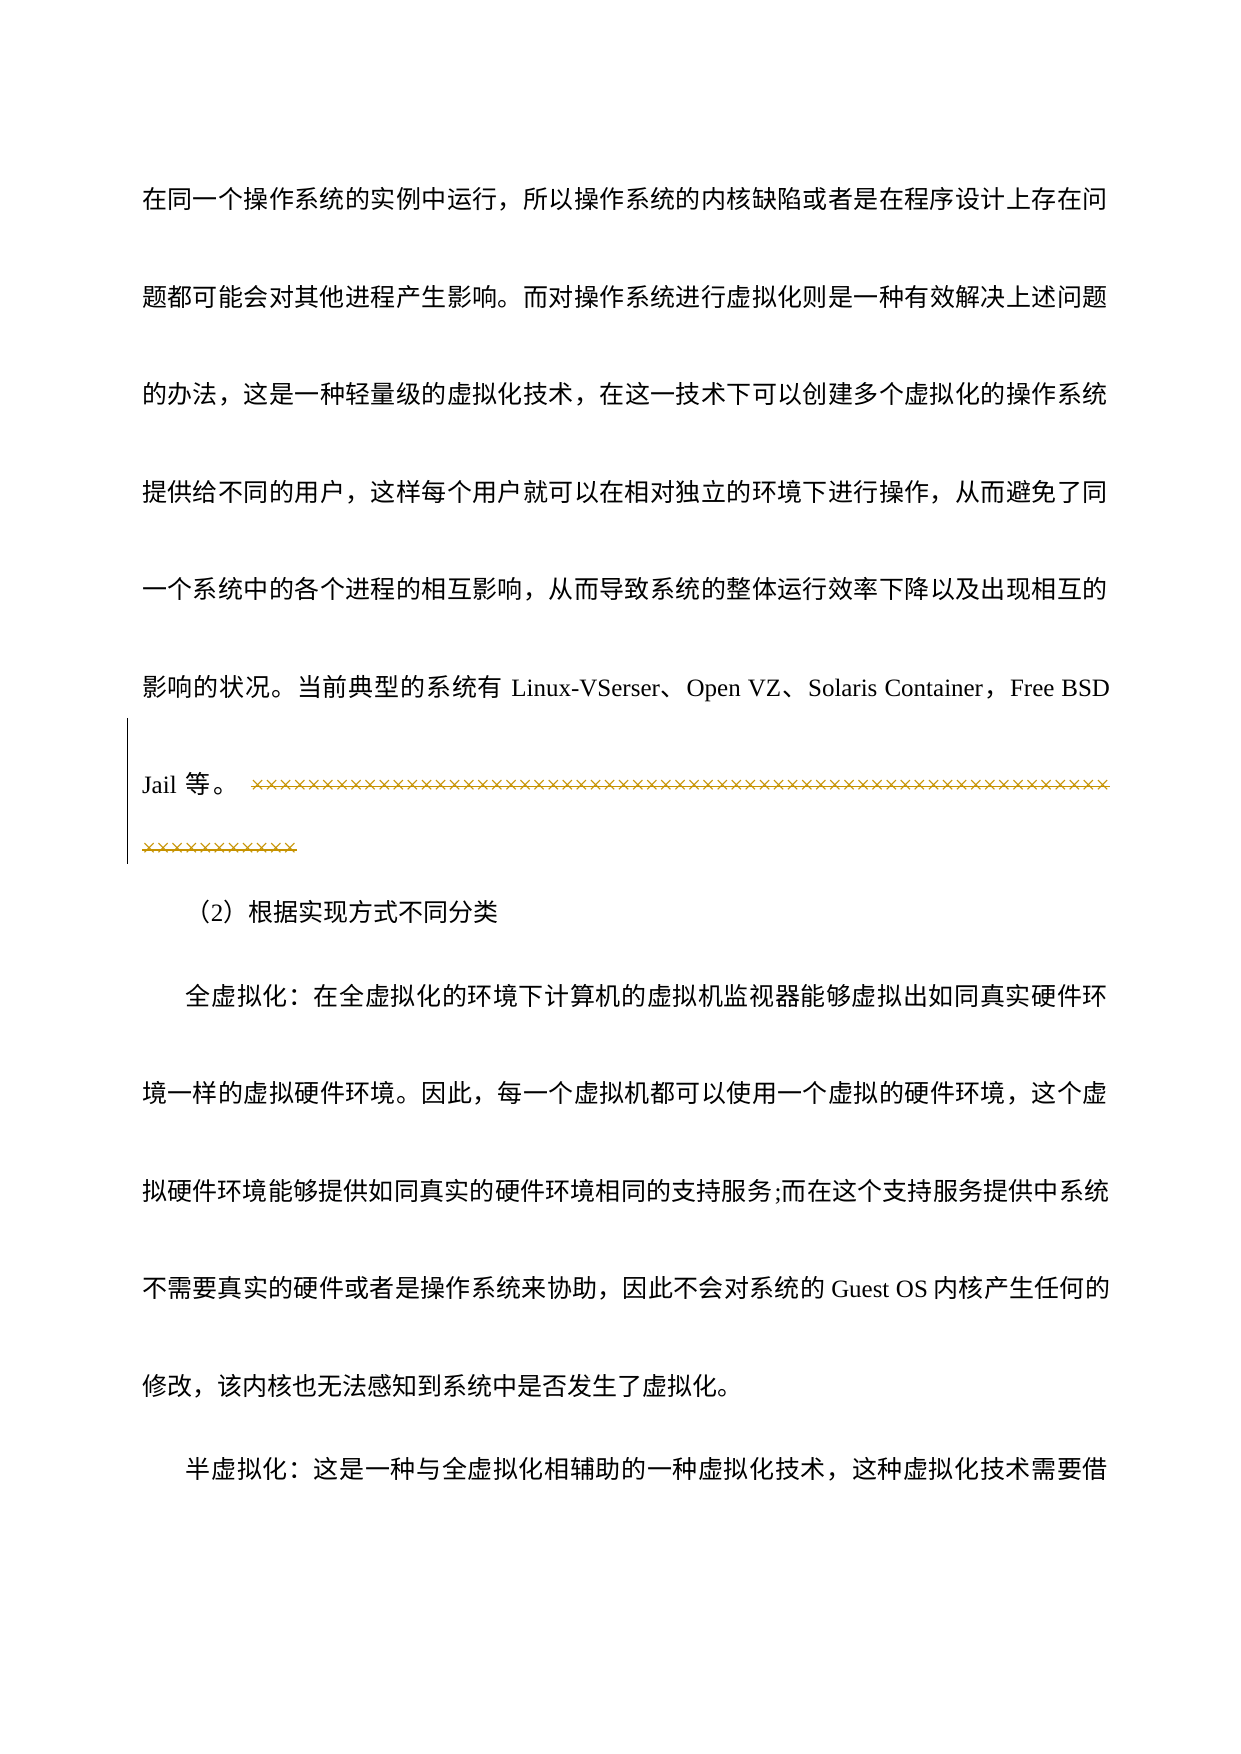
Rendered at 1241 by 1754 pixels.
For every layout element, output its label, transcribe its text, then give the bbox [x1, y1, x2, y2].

list 根据实现方式不同分类 [142, 878, 1110, 943]
text 半虚拟化：这是一种与全虚拟化相辅助的一种虚拟化技术，这种虚拟化技术需要借助操作系统的协助才能完成对特权指令的虚拟化，所以会对客户操作系统的内核进行修改，以便操作系统能够发现有问题的指令进行更改。 [142, 1435, 1110, 1500]
text 全虚拟化：在全虚拟化的环境下计算机的虚拟机监视器能够虚拟出如同真实硬件环境一样的虚拟硬件环境。因此，每一个虚拟机都可以使用一个虚拟的硬件环境，这个虚拟硬件环境能够提供如同真实的硬件环境相同的支持服务;而在这个支持服务提供中系统不需要真实的硬件或者是操作系统来协助，因此不会对系统的Guest OS内核产生任何的修改，该内核也无法感知到系统中是否发生了虚拟化。 [142, 962, 1110, 1417]
